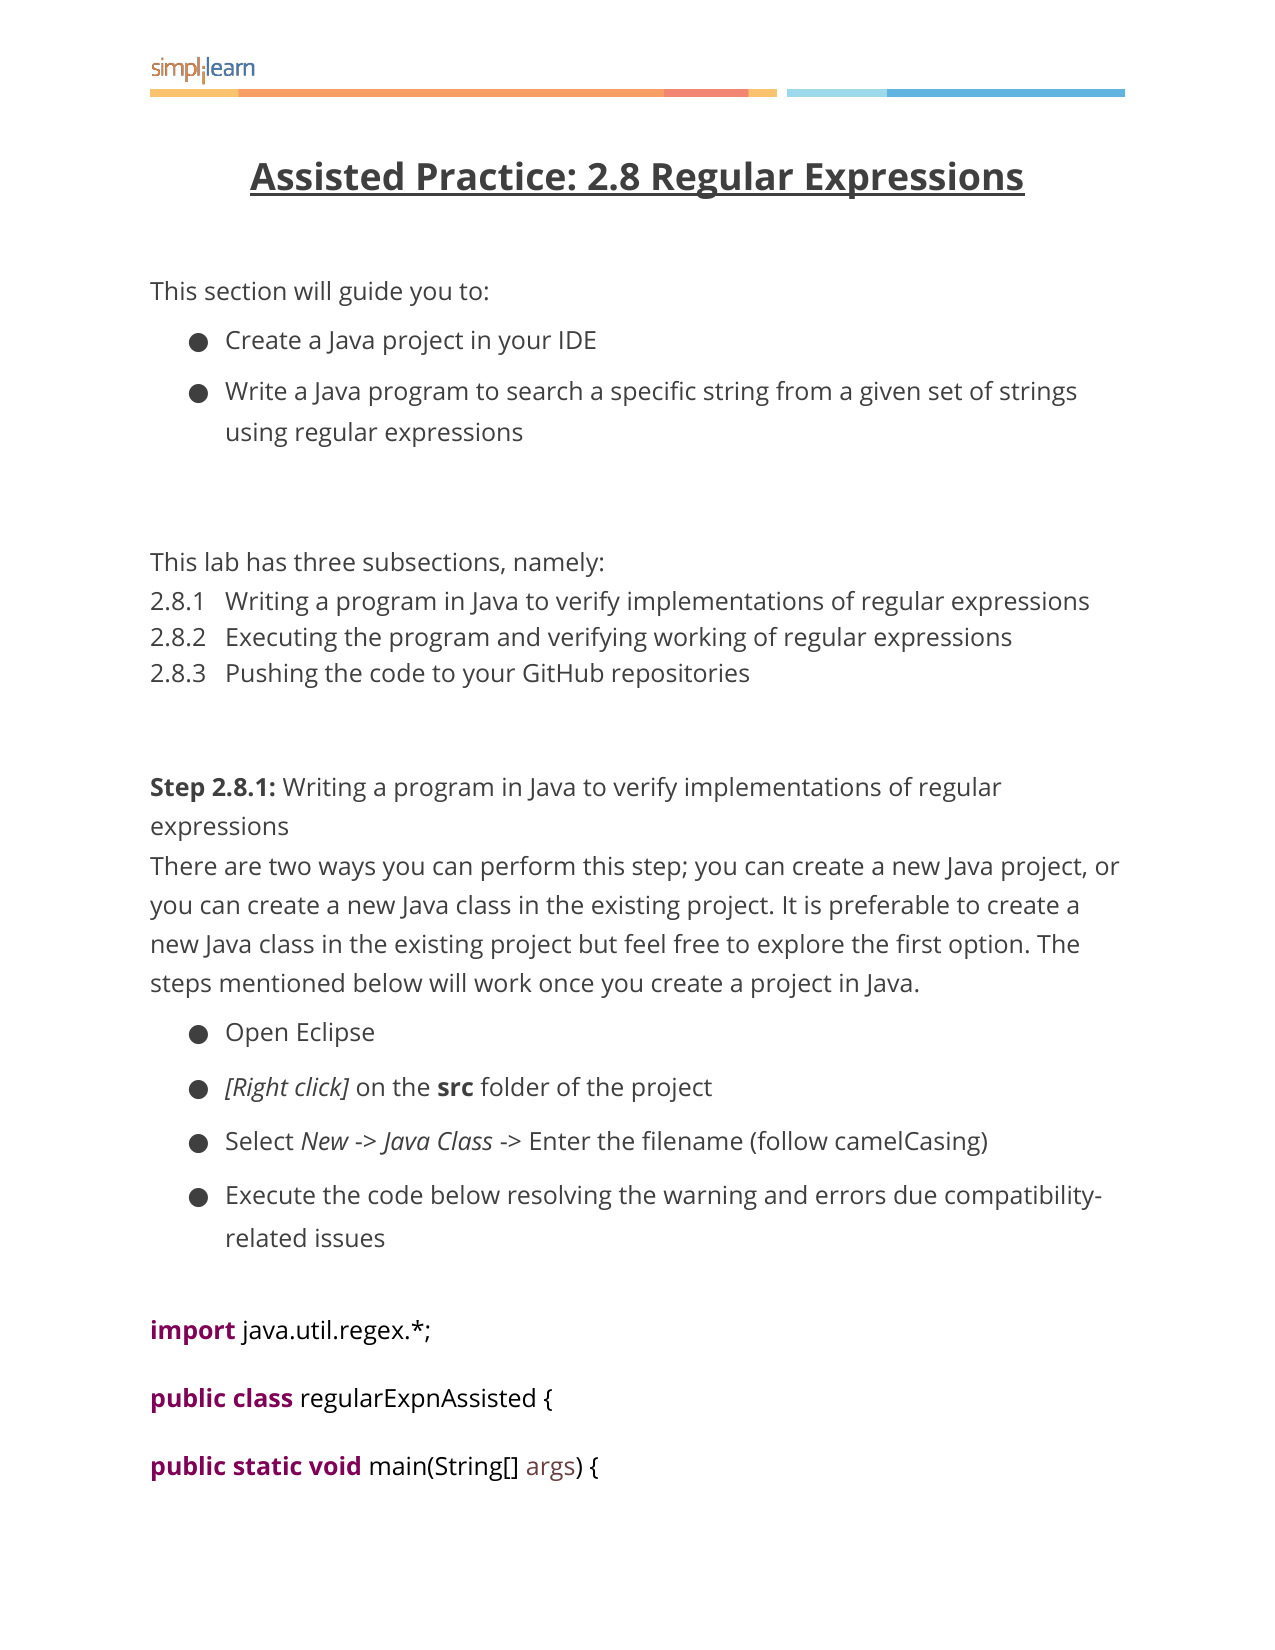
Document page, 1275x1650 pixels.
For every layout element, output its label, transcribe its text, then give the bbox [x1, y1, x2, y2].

list Open Eclipse [187, 1005, 1125, 1056]
list Writing a program in Java to verify implementations of regular expressions [150, 583, 1125, 617]
list Select New -> Java Class -> Enter the filename (follow camelCasing) [187, 1113, 1125, 1164]
text public static void main(String[] args) { [150, 1449, 1125, 1483]
text There are two ways you can perform this step; you can create a new Java project, or you can create a new Java class in the existing project. It is preferable to create a new Java class in the existing project but feel free to explore the first option. The steps mentioned below will work once you create a project in Java. [150, 848, 1125, 1000]
list Pushing the code to your GitHub repositories [150, 655, 1125, 689]
list Write a Java program to search a specific string from a given set of strings using regular expressions [187, 364, 1125, 449]
list Executing the program and verifying working of regular expressions [150, 619, 1125, 653]
list Execute the code below resolving the warning and errors due compatibility-related issues [187, 1168, 1125, 1255]
text import java.util.regex.*; [150, 1313, 1125, 1347]
text This lab has three subsections, namely: [150, 544, 1125, 578]
text public class regularExpnAssisted { [150, 1381, 1125, 1415]
list Create a Java project in your IDE [187, 313, 1125, 364]
text Step 2.8.1: Writing a program in Java to verify implementations of regular expressions [150, 770, 1125, 843]
picture [150, 52, 1125, 97]
list [Right click] on the src folder of the project [187, 1059, 1125, 1110]
text This section will guide you to: [150, 273, 1125, 307]
text Assisted Practice: 2.8 Regular Expressions [150, 150, 1125, 201]
